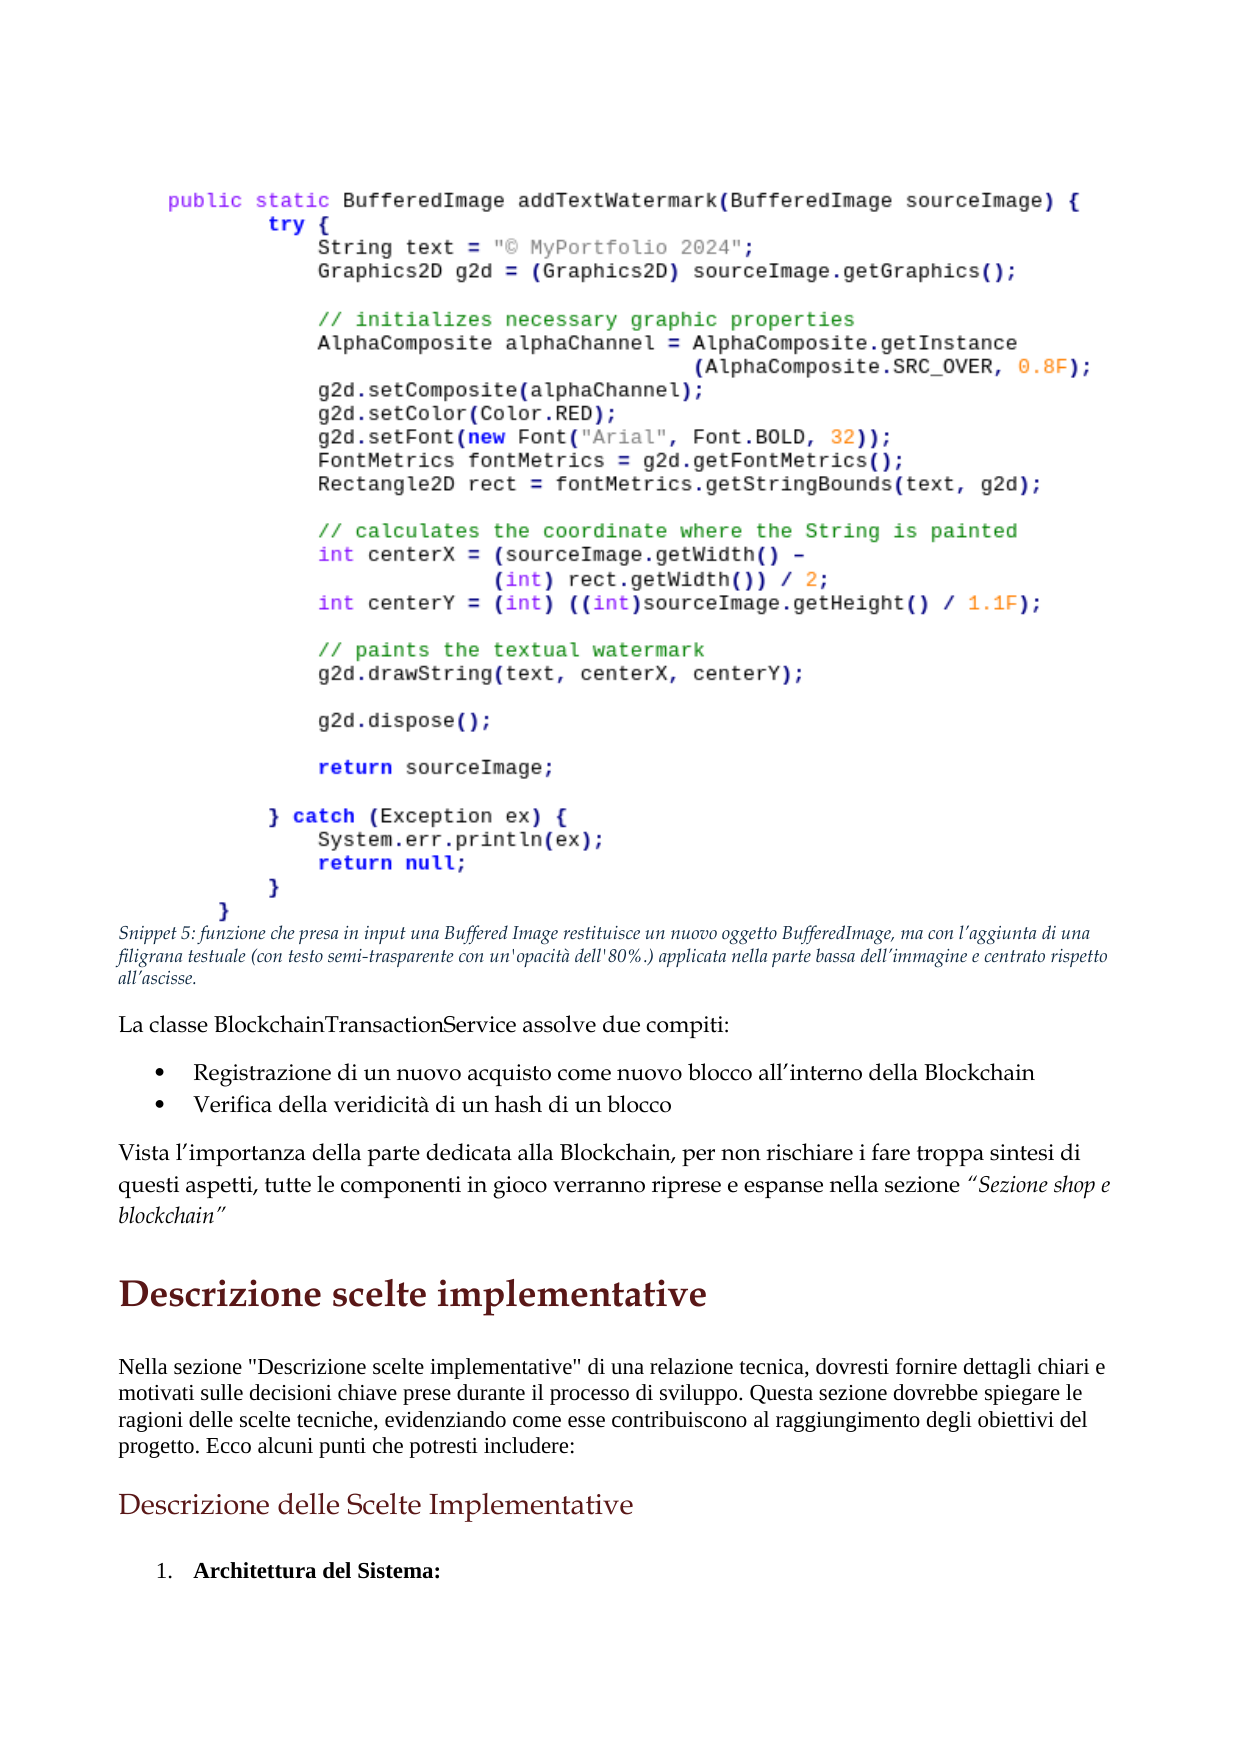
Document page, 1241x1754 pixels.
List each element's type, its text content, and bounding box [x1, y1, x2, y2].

text Snippet 5: funzione che presa in input una Buffered Image restituisce un nuovo oggetto BufferedImage, ma con l’aggiunta di una filigrana testuale (con testo semi-trasparente con un'opacità dell'80%.) applicata nella parte bassa dell’immagine e centrato rispetto all’ascisse. [118, 923, 1122, 990]
subtitle Descrizione delle Scelte Implementative [118, 1487, 1122, 1523]
subtitle Descrizione scelte implementative [118, 1272, 1122, 1317]
text Nella sezione "Descrizione scelte implementative" di una relazione tecnica, dovresti fornire dettagli chiari e motivati sulle decisioni chiave prese durante il processo di sviluppo. Questa sezione dovrebbe spiegare le ragioni delle scelte tecniche, evidenziando come esse contribuiscono al raggiungimento degli obiettivi del progetto. Ecco alcuni punti che potresti includere: [118, 1353, 1122, 1458]
text La classe BlockchainTransactionService assolve due compiti: [118, 1011, 1122, 1038]
text Vista l’importanza della parte dedicata alla Blockchain, per non rischiare i fare troppa sintesi di questi aspetti, tutte le componenti in gioco verranno riprese e espanse nella sezione “Sezione shop e blockchain” [118, 1139, 1122, 1230]
list Architettura del Sistema: [156, 1557, 1122, 1583]
list Registrazione di un nuovo acquisto come nuovo blocco all’interno della Blockchain [156, 1059, 1122, 1087]
list Verifica della veridicità di un hash di un blocco [156, 1091, 1122, 1118]
